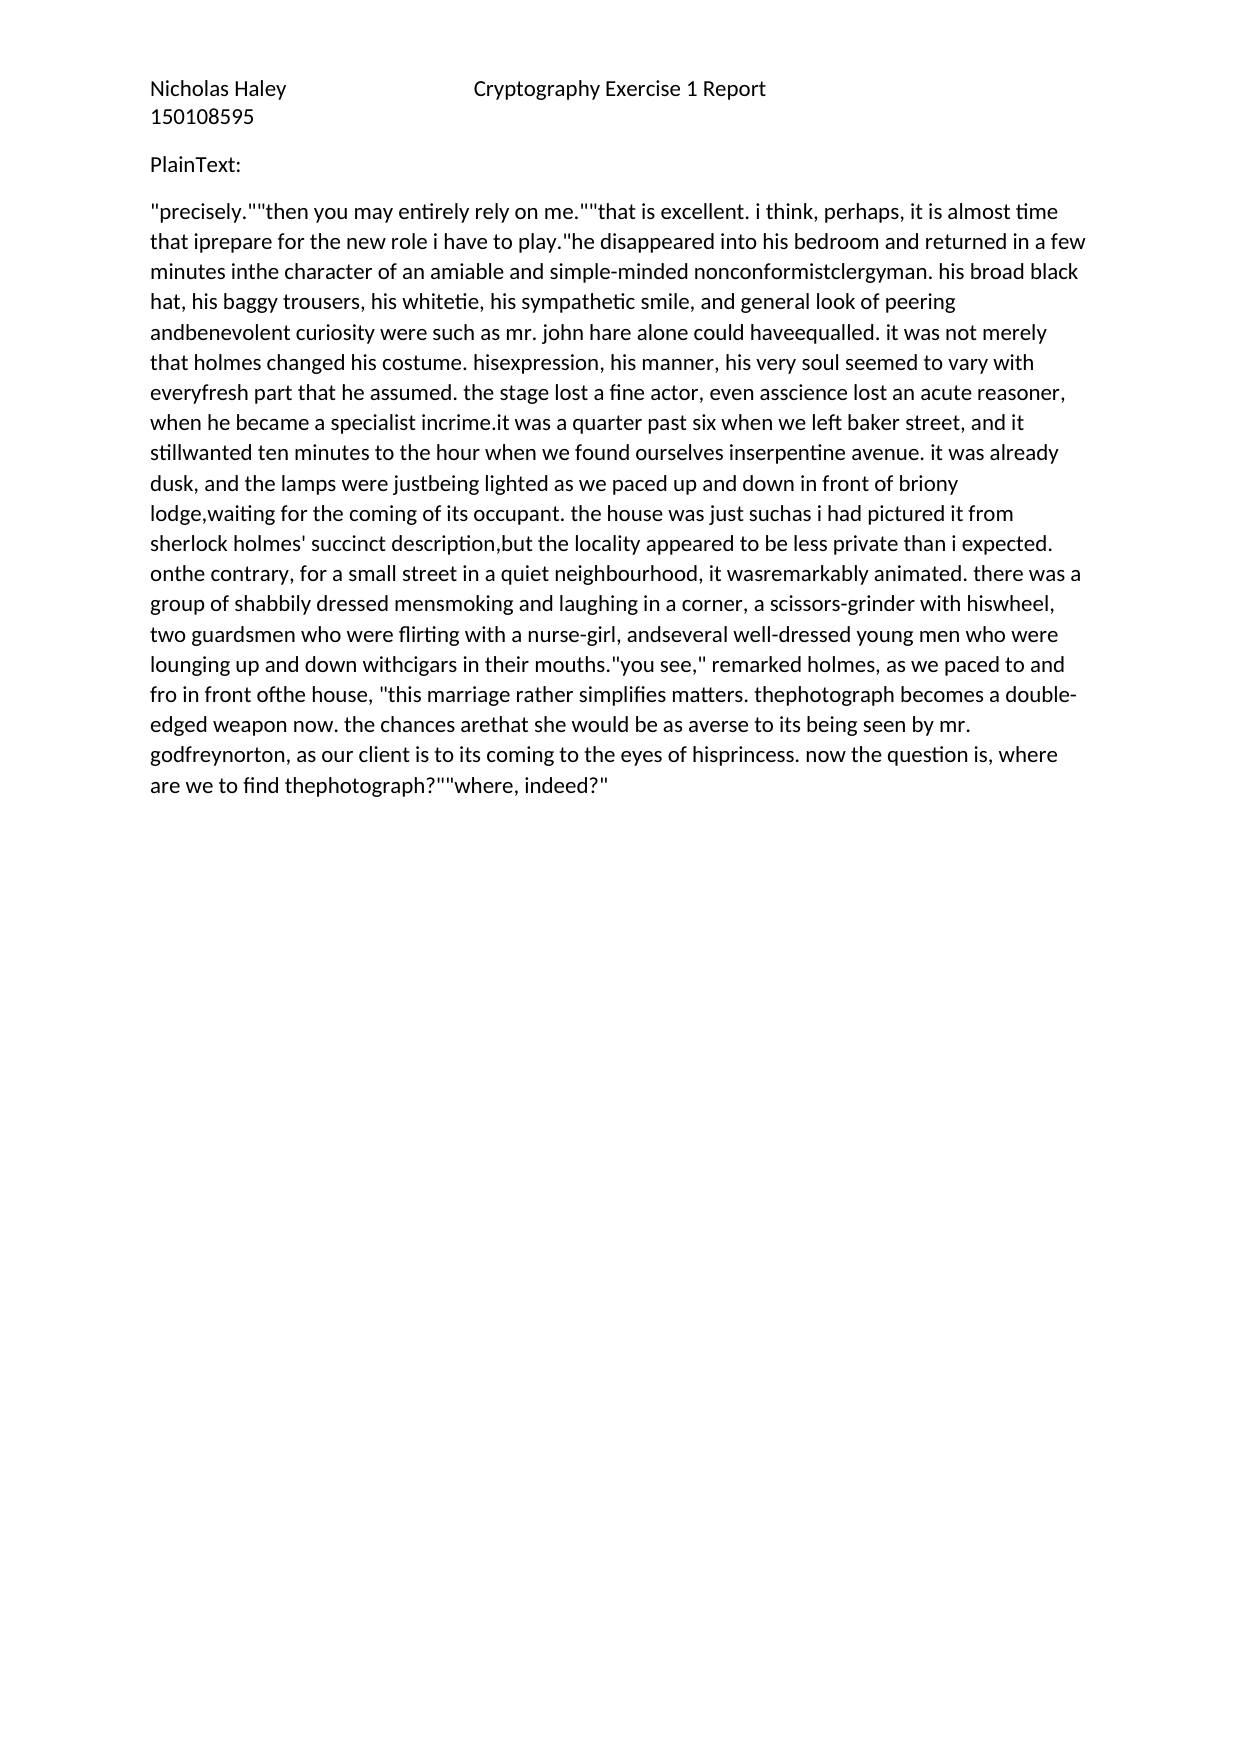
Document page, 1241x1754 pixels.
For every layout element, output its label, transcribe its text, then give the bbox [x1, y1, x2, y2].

text "precisely.""then you may entirely rely on me.""that is excellent. i think, perhaps, it is almost time that iprepare for the new role i have to play."he disappeared into his bedroom and returned in a few minutes inthe character of an amiable and simple-minded nonconformistclergyman. his broad black hat, his baggy trousers, his whitetie, his sympathetic smile, and general look of peering andbenevolent curiosity were such as mr. john hare alone could haveequalled. it was not merely that holmes changed his costume. hisexpression, his manner, his very soul seemed to vary with everyfresh part that he assumed. the stage lost a fine actor, even asscience lost an acute reasoner, when he became a specialist incrime.it was a quarter past six when we left baker street, and it stillwanted ten minutes to the hour when we found ourselves inserpentine avenue. it was already dusk, and the lamps were justbeing lighted as we paced up and down in front of briony lodge,waiting for the coming of its occupant. the house was just suchas i had pictured it from sherlock holmes' succinct description,but the locality appeared to be less private than i expected. onthe contrary, for a small street in a quiet neighbourhood, it wasremarkably animated. there was a group of shabbily dressed mensmoking and laughing in a corner, a scissors-grinder with hiswheel, two guardsmen who were flirting with a nurse-girl, andseveral well-dressed young men who were lounging up and down withcigars in their mouths."you see," remarked holmes, as we paced to and fro in front ofthe house, "this marriage rather simplifies matters. thephotograph becomes a double-edged weapon now. the chances arethat she would be as averse to its being seen by mr. godfreynorton, as our client is to its coming to the eyes of hisprincess. now the question is, where are we to find thephotograph?""where, indeed?" [150, 197, 1090, 799]
text PlainText: [150, 150, 1090, 178]
